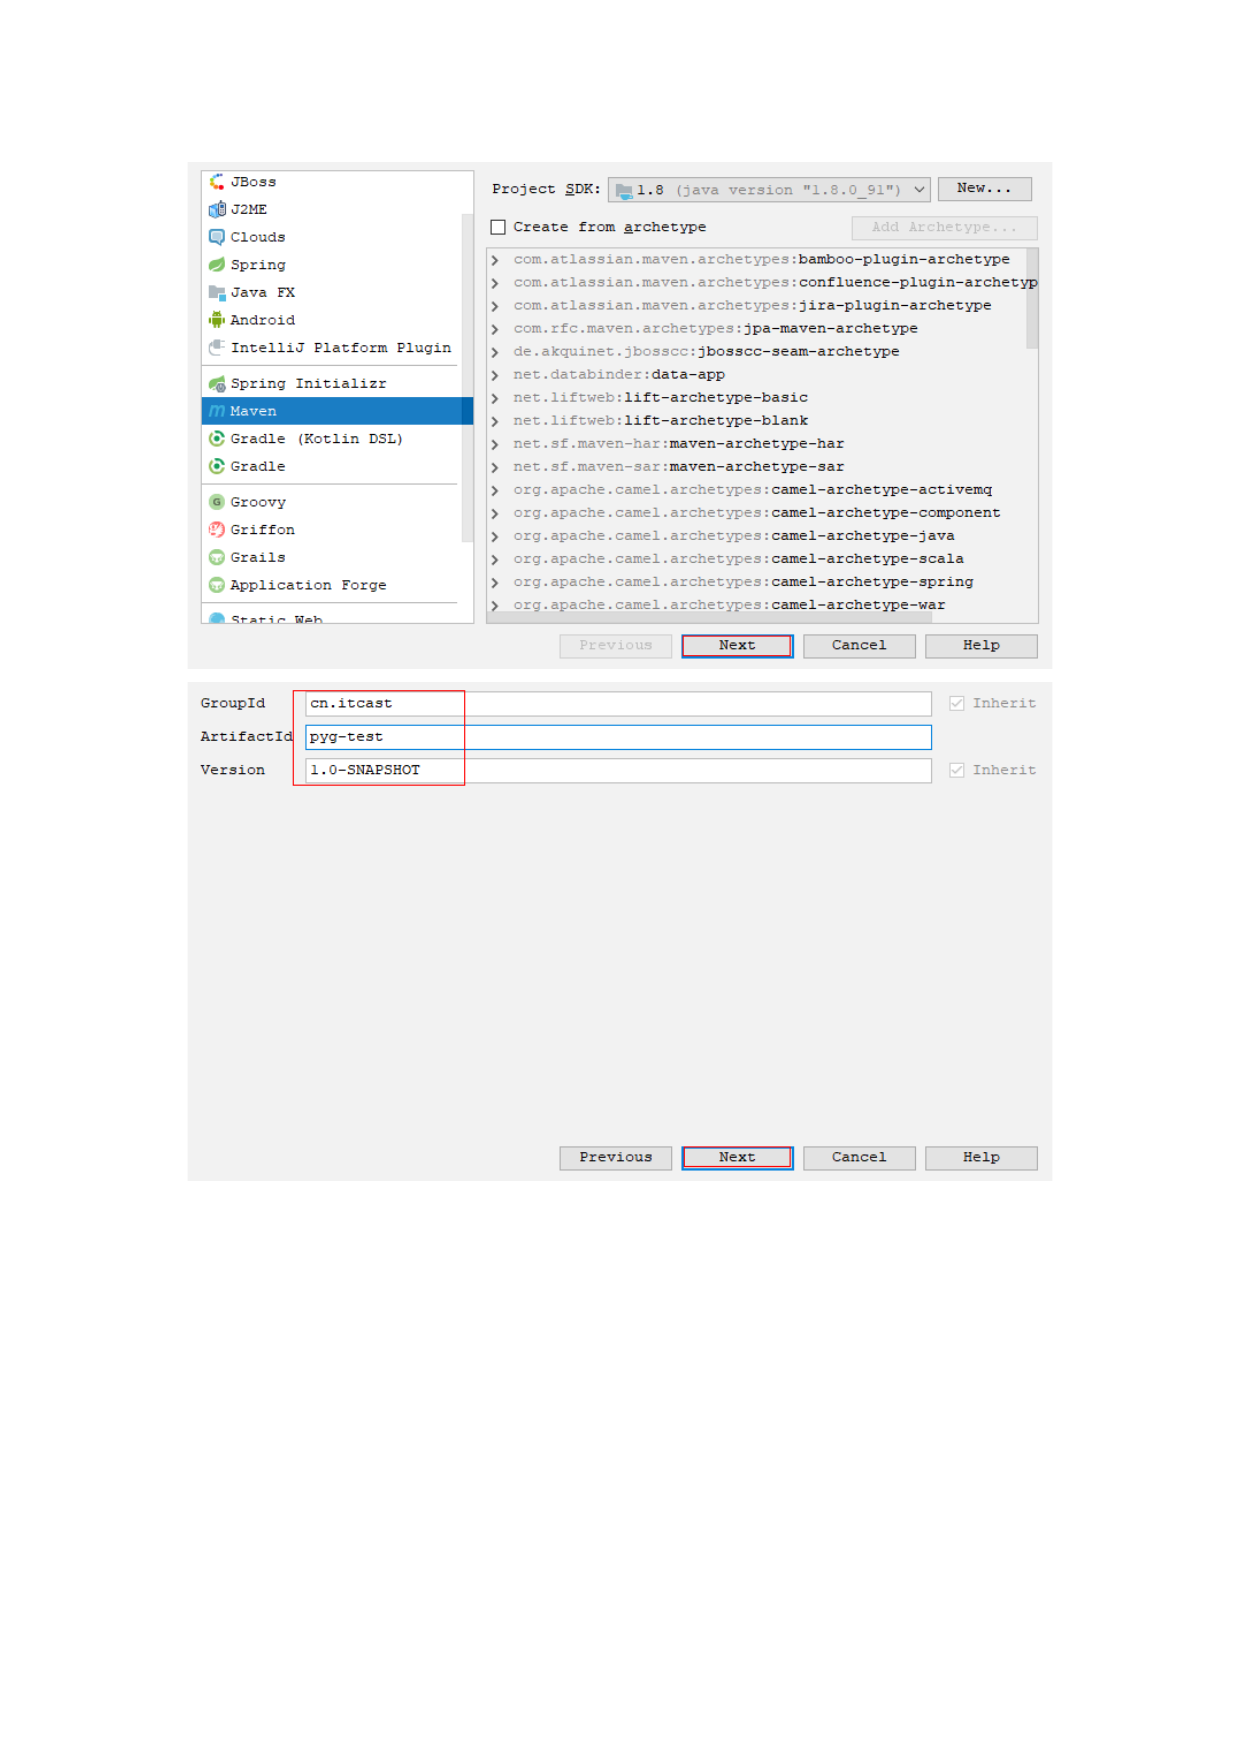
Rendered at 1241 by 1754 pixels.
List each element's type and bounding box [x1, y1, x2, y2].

picture [187, 162, 1053, 669]
picture [187, 682, 1053, 1181]
